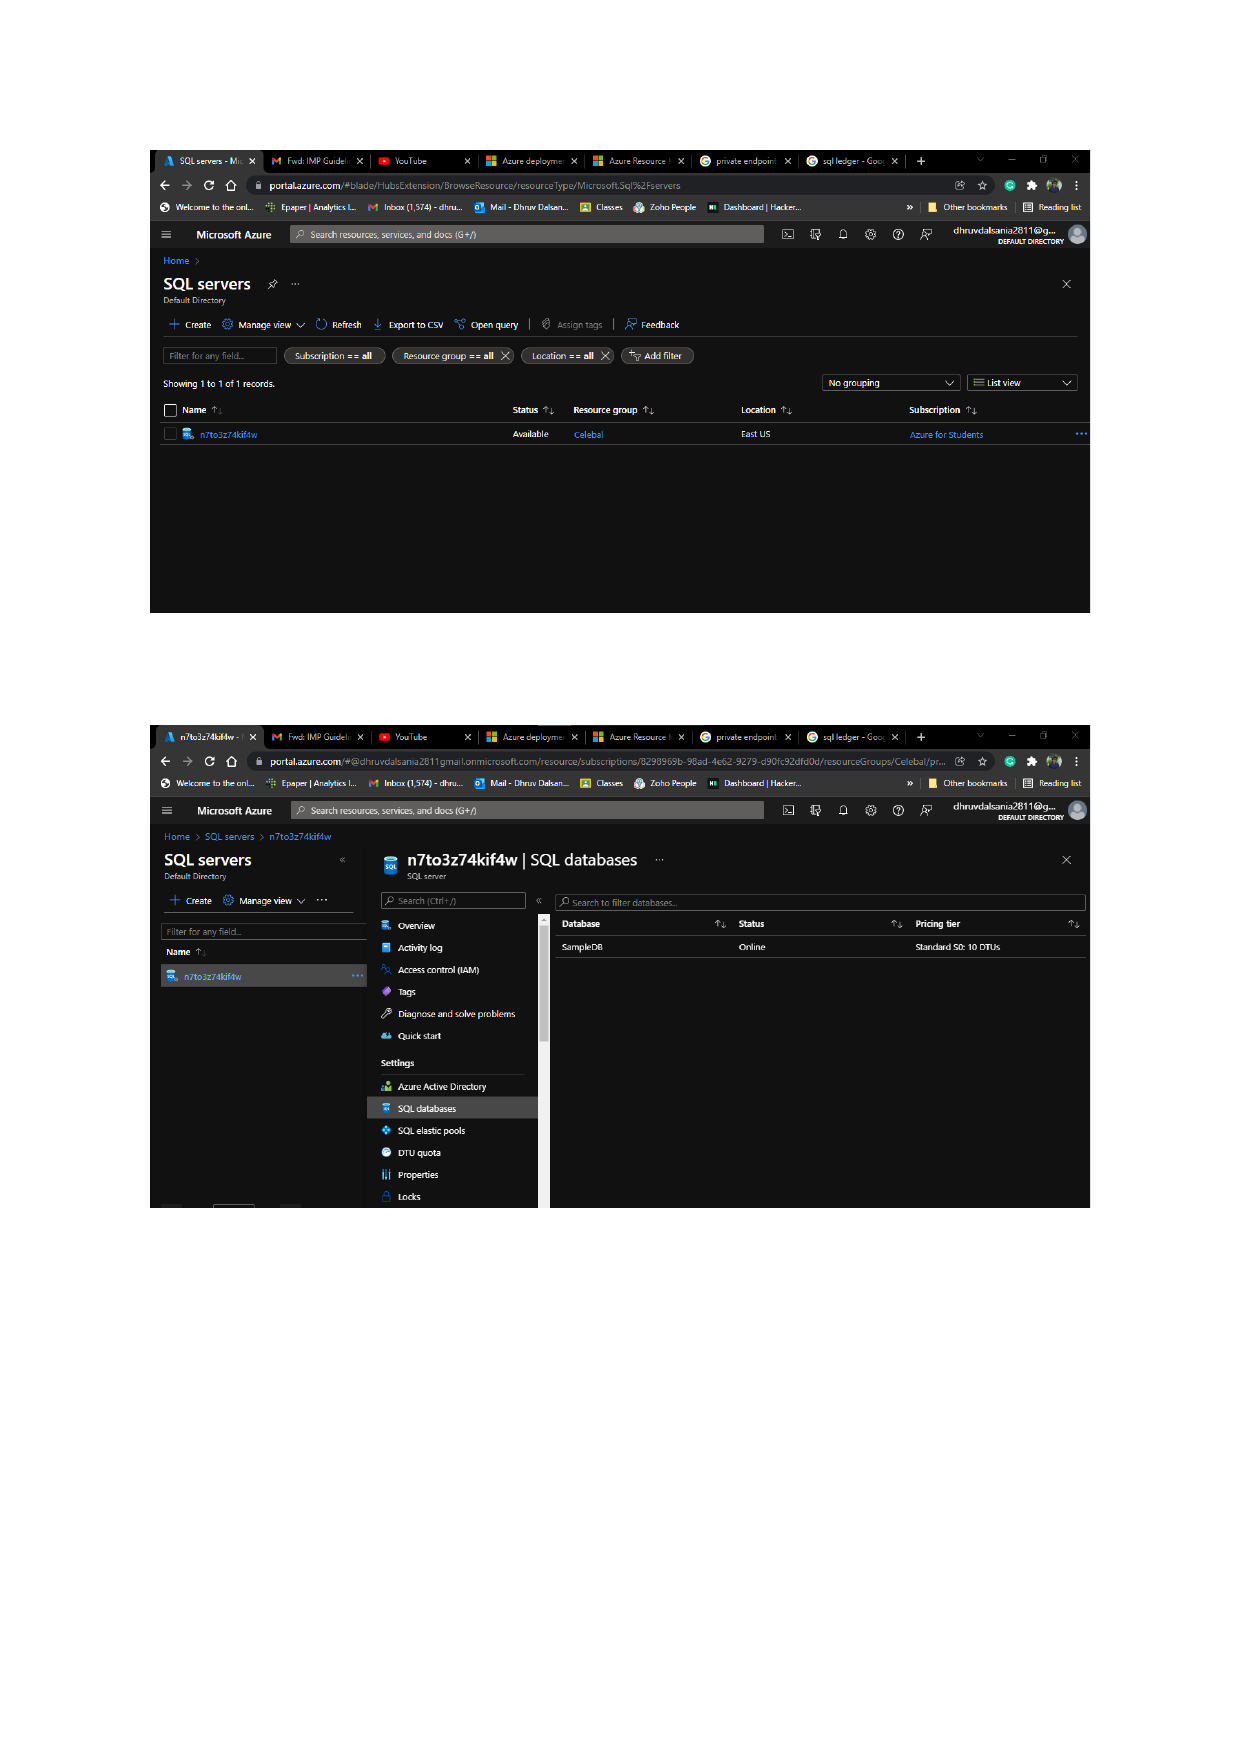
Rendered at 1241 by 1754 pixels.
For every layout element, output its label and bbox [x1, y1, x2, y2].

picture [150, 150, 1091, 613]
picture [150, 725, 1091, 1208]
